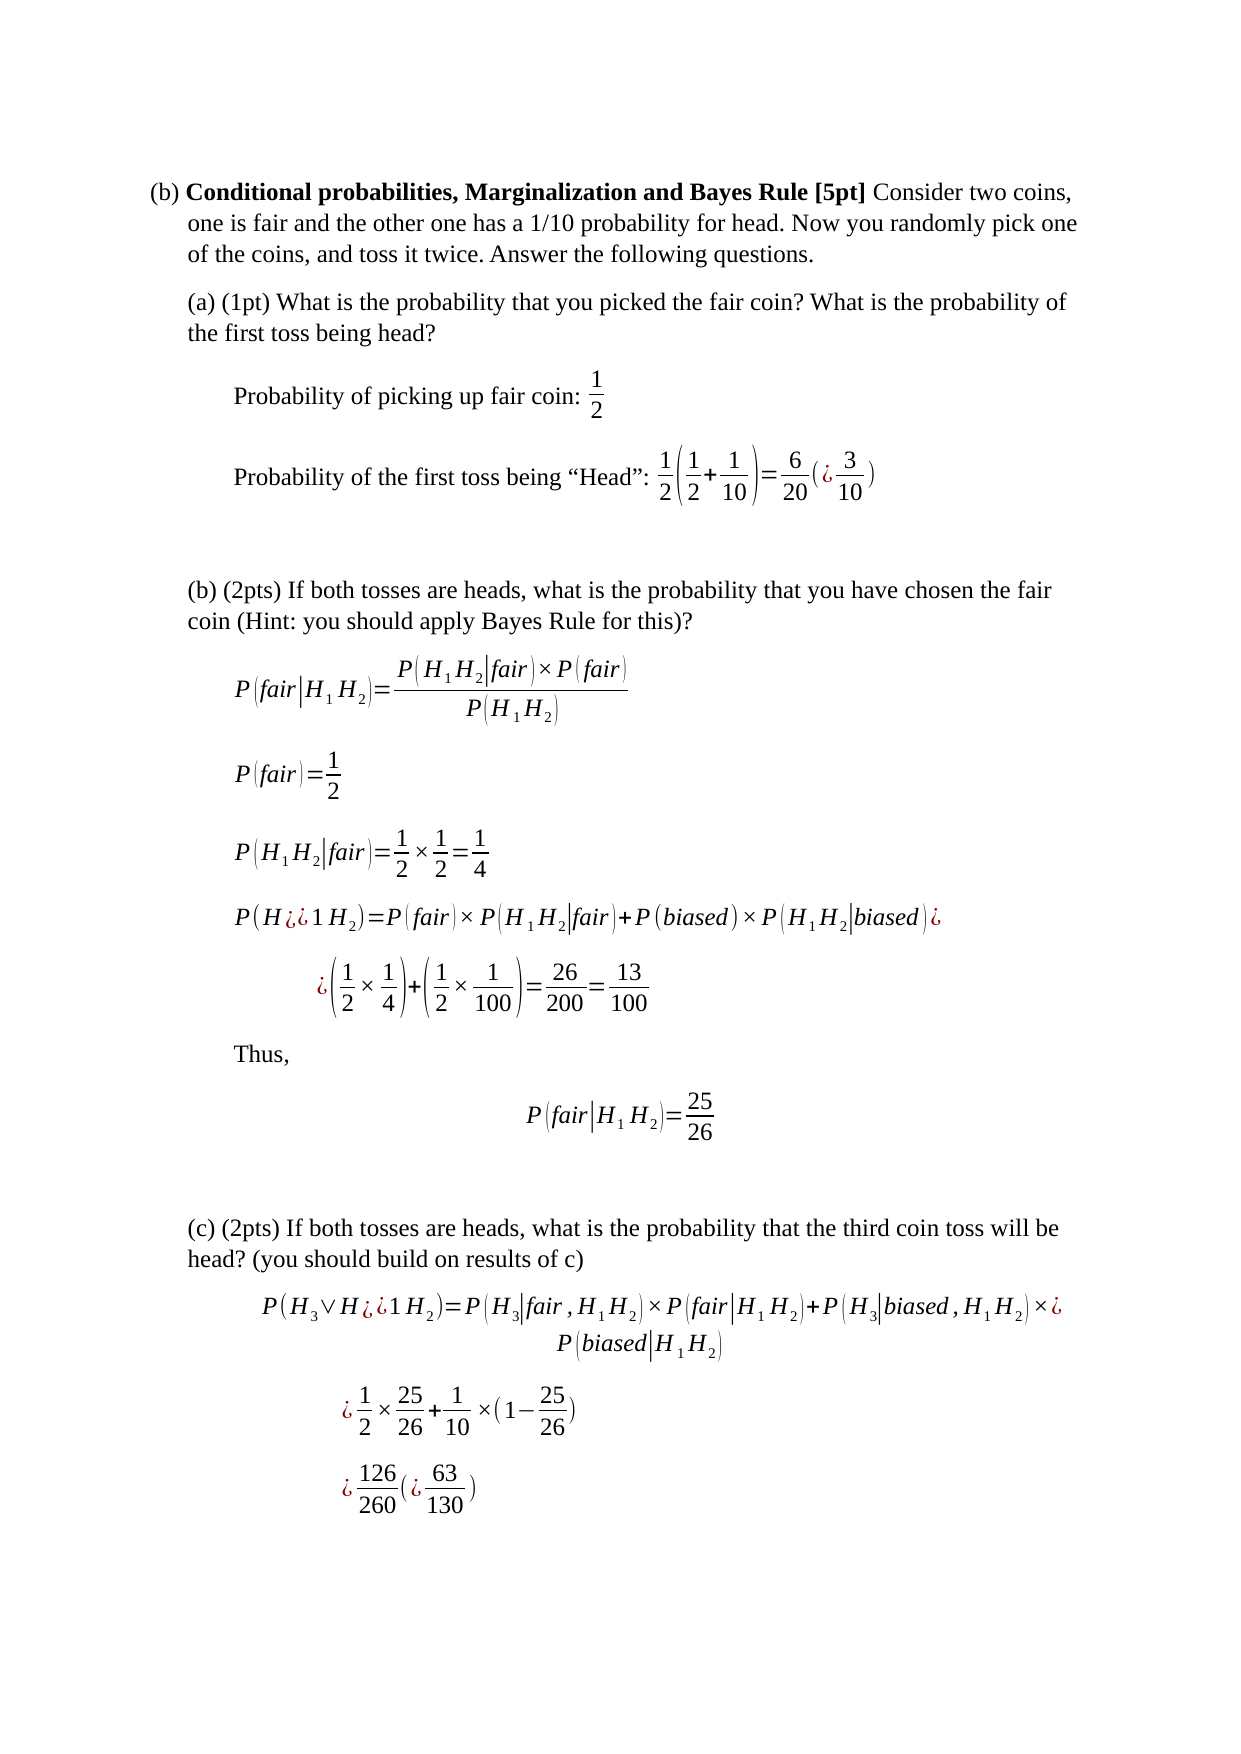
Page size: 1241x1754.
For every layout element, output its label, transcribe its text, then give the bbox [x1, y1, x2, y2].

text Probability of picking up fair coin: [187, 366, 1090, 425]
text (b) Conditional probabilities, Marginalization and Bayes Rule [5pt] Consider two coins, one is fair and the other one has a 1/10 probability for head. Now you randomly pick one of the coins, and toss it twice. Answer the following questions. [150, 177, 1090, 268]
text (a) (1pt) What is the probability that you picked the fair coin? What is the probability of the first toss being head? [187, 287, 1090, 347]
text (c) (2pts) If both tosses are heads, what is the probability that the third coin toss will be head? (you should build on results of c) [187, 1213, 1090, 1273]
text Probability of the first toss being “Head”: [187, 444, 1090, 509]
text Thus, [150, 1039, 1090, 1068]
text (b) (2pts) If both tosses are heads, what is the probability that you have chosen the fair coin (Hint: you should apply Bayes Rule for this)? [187, 575, 1090, 635]
